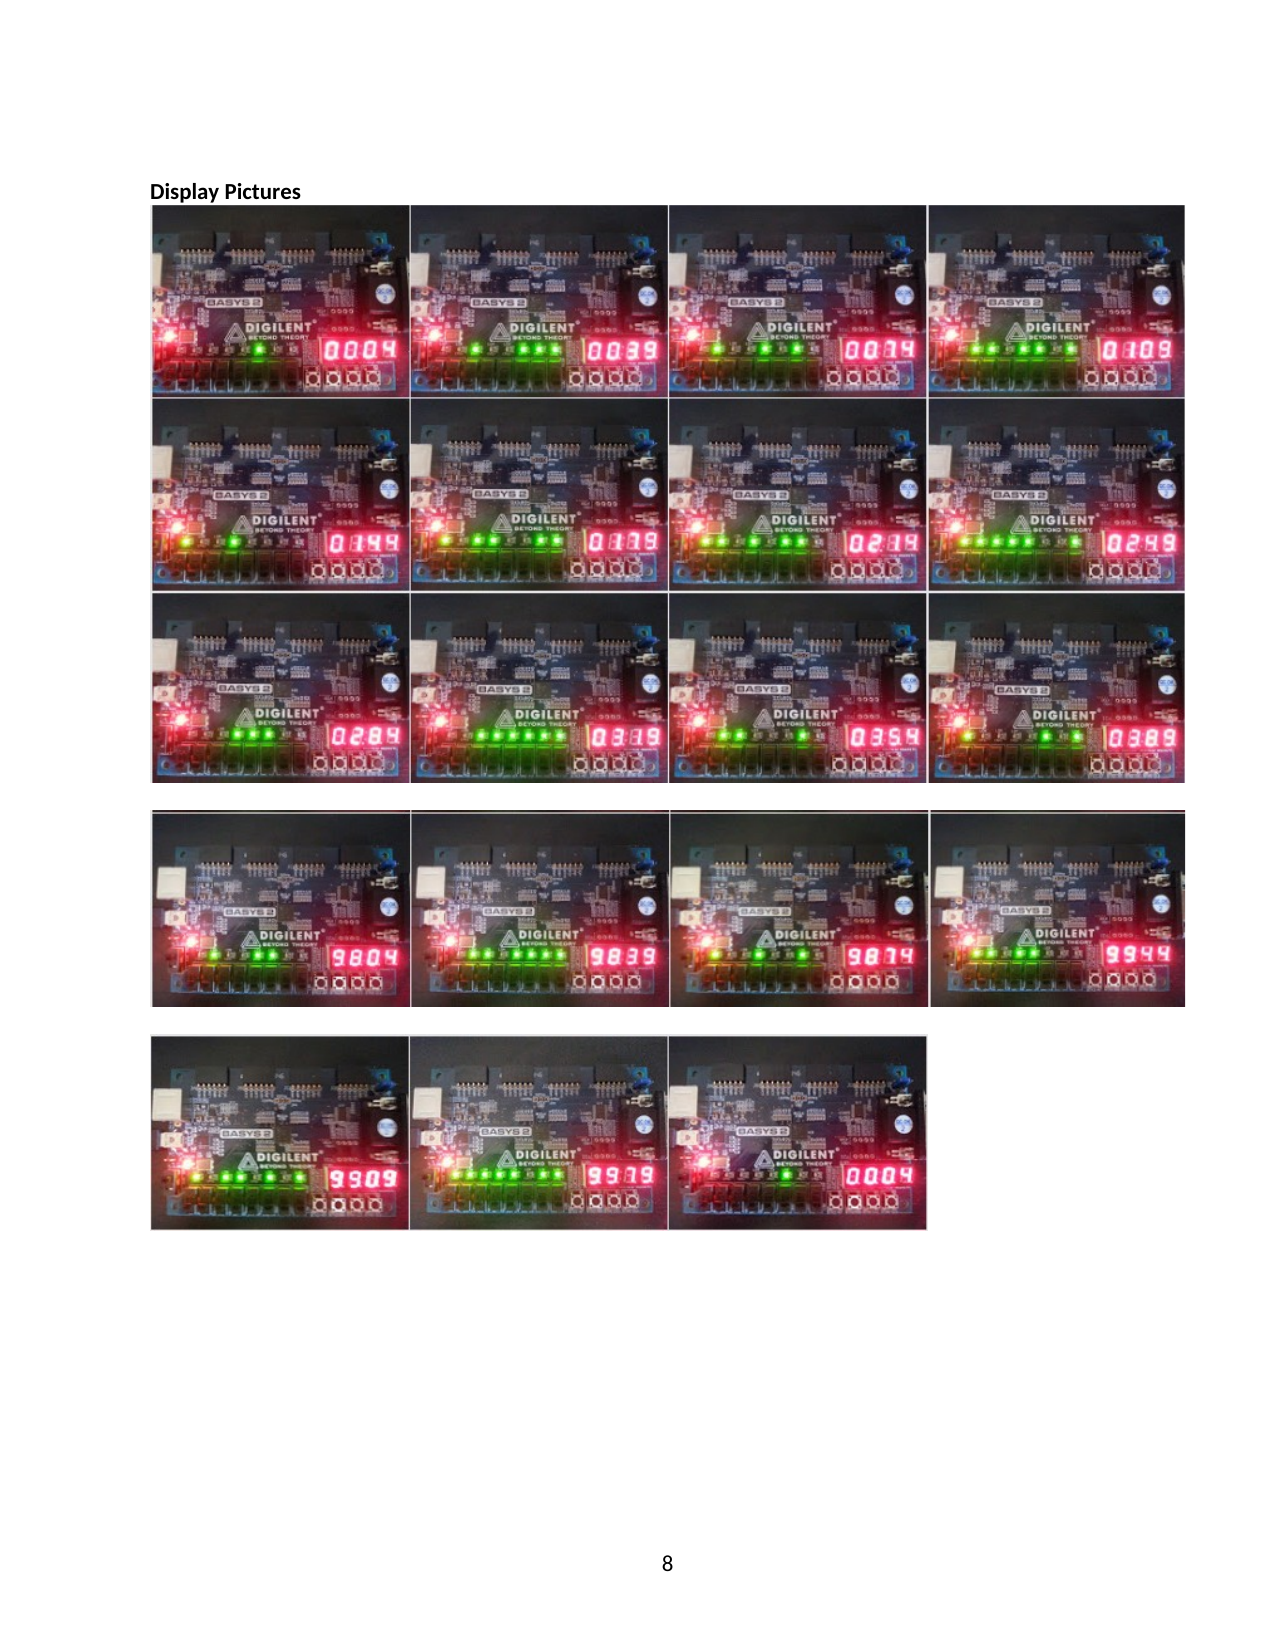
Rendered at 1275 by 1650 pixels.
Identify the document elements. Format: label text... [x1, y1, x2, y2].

text Display Pictures [150, 177, 1185, 205]
picture [150, 810, 1185, 1007]
picture [150, 1034, 928, 1231]
picture [150, 205, 1185, 783]
